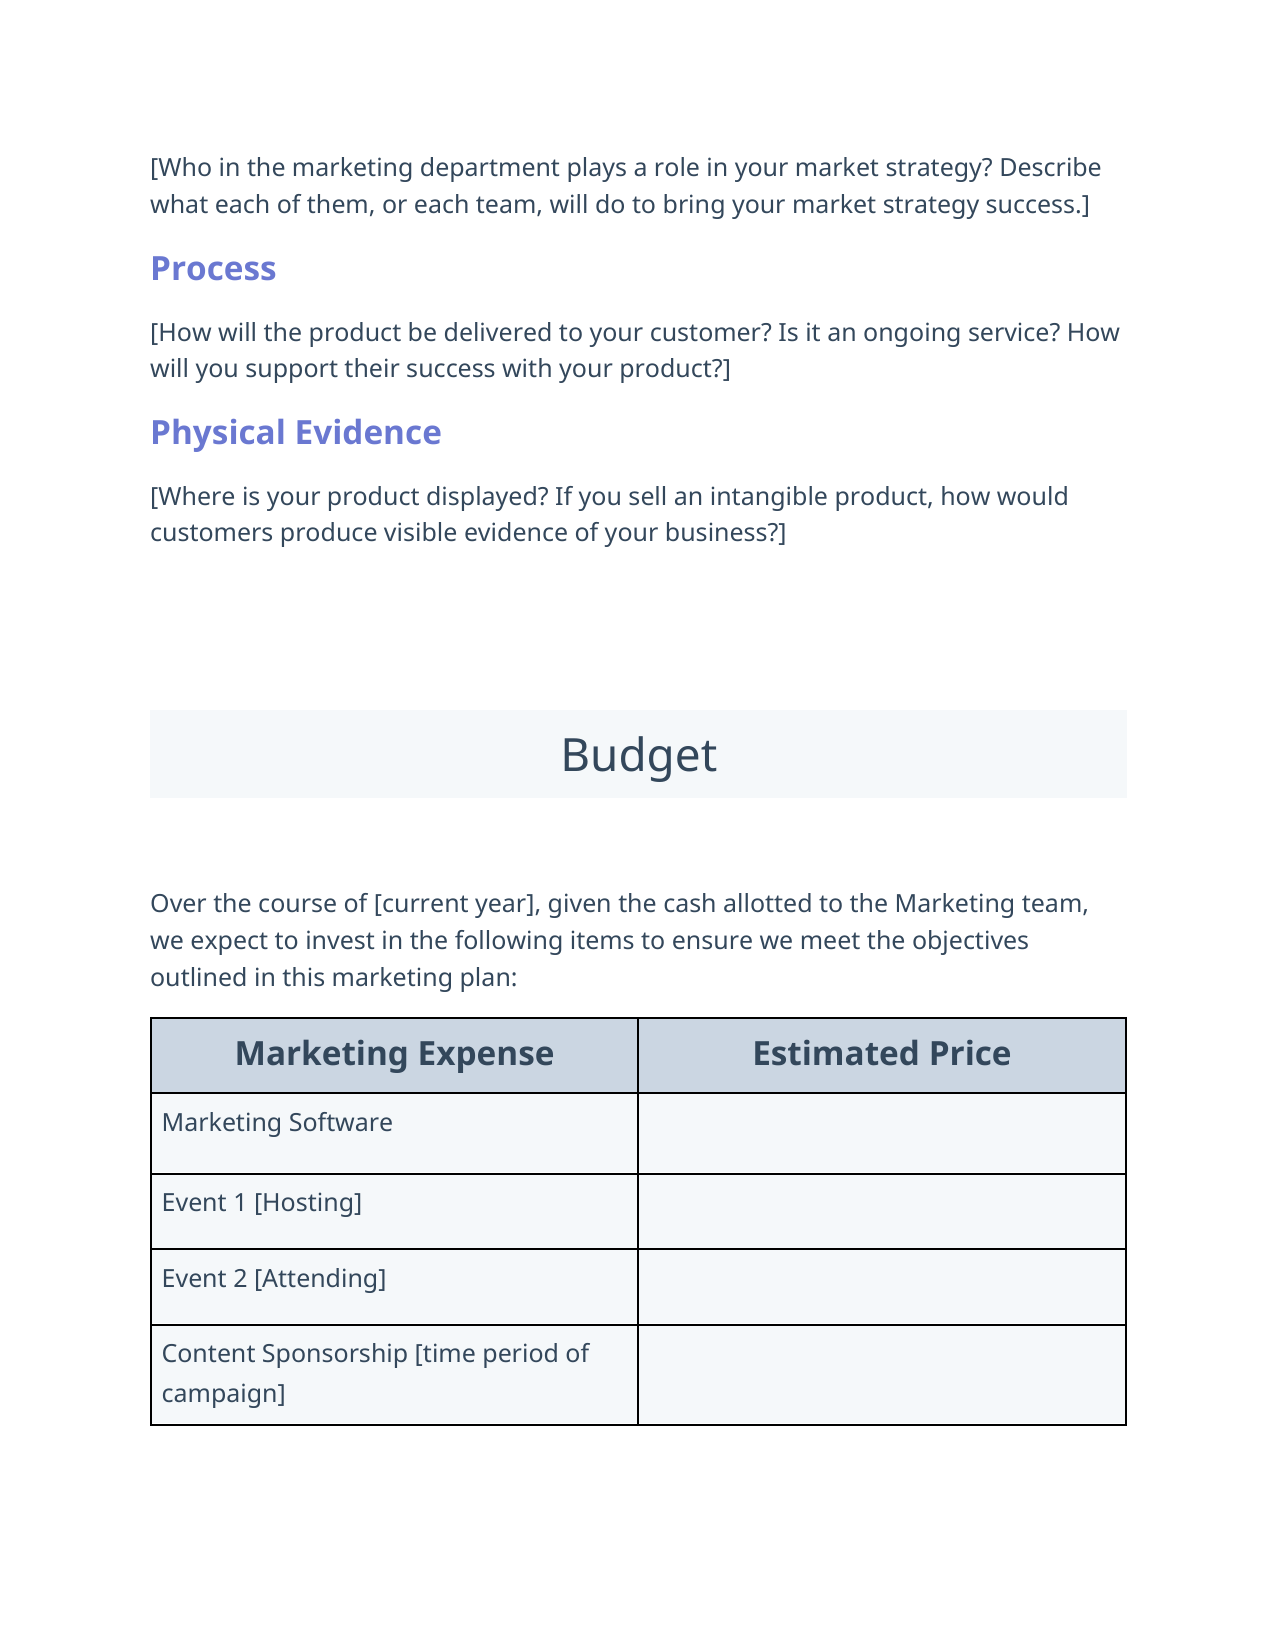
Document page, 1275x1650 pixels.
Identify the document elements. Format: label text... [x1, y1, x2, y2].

table_cell [639, 1250, 1125, 1323]
table_header Estimated Price [639, 1019, 1125, 1092]
table_cell Content Sponsorship [time period of campaign] [152, 1326, 637, 1423]
text Over the course of [current year], given the cash allotted to the Marketing team, we expect to invest in the following items to ensure we meet the objectives outlined in this marketing plan: [150, 886, 1125, 993]
text [Who in the marketing department plays a role in your market strategy? Describe what each of them, or each team, will do to bring your market strategy success.] [150, 150, 1125, 221]
text Process [150, 244, 1125, 290]
table_cell [639, 1175, 1125, 1248]
table_cell Event 2 [Attending] [152, 1250, 637, 1323]
text [How will the product be delivered to your customer? Is it an ongoing service? How will you support their success with your product?] [150, 314, 1125, 385]
table_cell [639, 1094, 1125, 1172]
table_cell Marketing Software [152, 1094, 637, 1172]
text [Where is your product displayed? If you sell an intangible product, how would customers produce visible evidence of your business?] [150, 478, 1125, 549]
table_cell [639, 1326, 1125, 1423]
table_header Budget [152, 712, 1125, 795]
text Physical Evidence [150, 408, 1125, 454]
table_cell Event 1 [Hosting] [152, 1175, 637, 1248]
table_header Marketing Expense [152, 1019, 637, 1092]
